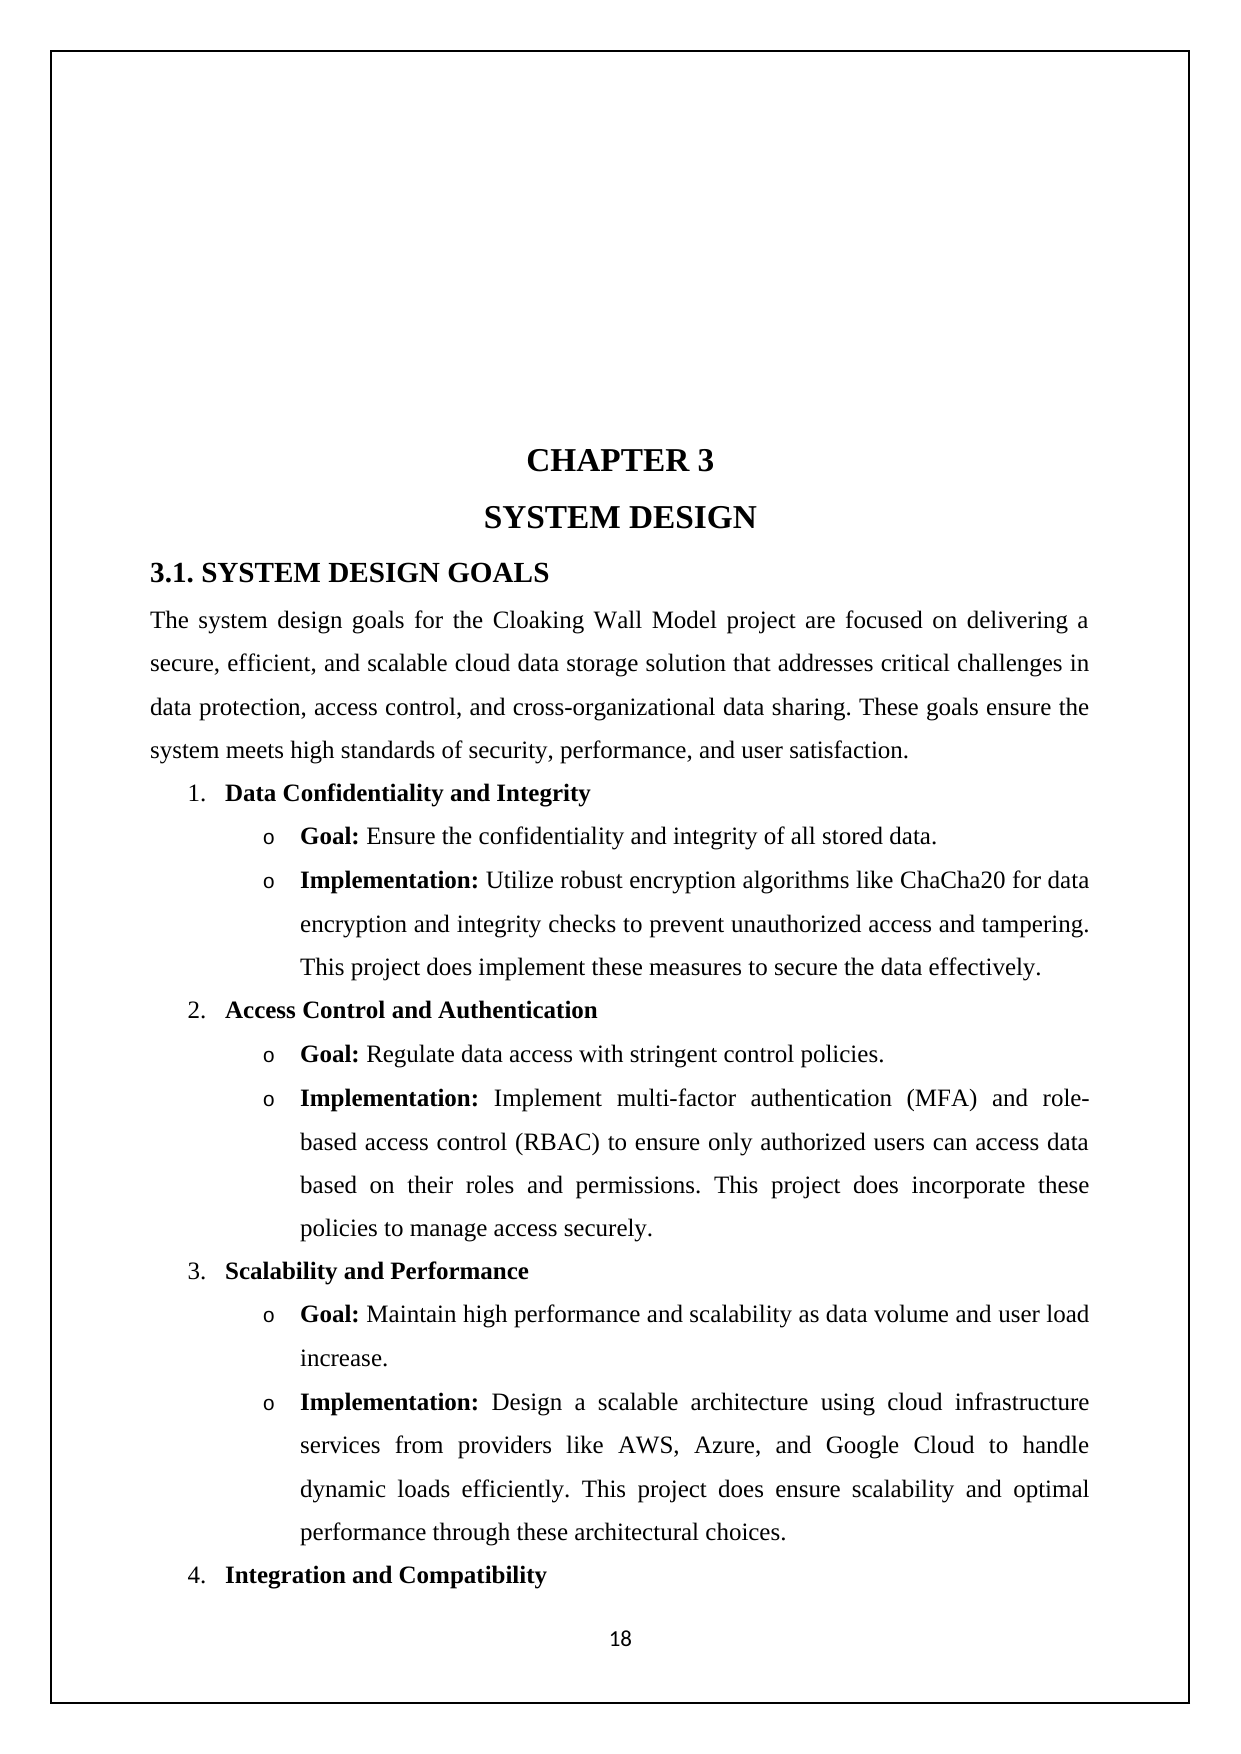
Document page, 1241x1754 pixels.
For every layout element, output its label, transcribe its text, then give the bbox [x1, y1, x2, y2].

text SYSTEM DESIGN [150, 498, 1090, 536]
list Goal: Ensure the confidentiality and integrity of all stored data. [262, 821, 1090, 851]
list Goal: Regulate data access with stringent control policies. [262, 1039, 1090, 1068]
text The system design goals for the Cloaking Wall Model project are focused on delivering a secure, efficient, and scalable cloud data storage solution that addresses critical challenges in data protection, access control, and cross-organizational data sharing. These goals ensure the system meets high standards of security, performance, and user satisfaction. [150, 605, 1090, 763]
list Implementation: Design a scalable architecture using cloud infrastructure services from providers like AWS, Azure, and Google Cloud to handle dynamic loads efficiently. This project does ensure scalability and optimal performance through these architectural choices. [262, 1387, 1090, 1546]
list Goal: Maintain high performance and scalability as data volume and user load increase. [262, 1299, 1090, 1372]
text 3.1. SYSTEM DESIGN GOALS [150, 555, 1090, 589]
text CHAPTER 3 [150, 440, 1090, 478]
list Implementation: Implement multi-factor authentication (MFA) and role-based access control (RBAC) to ensure only authorized users can access data based on their roles and permissions. This project does incorporate these policies to manage access securely. [262, 1083, 1090, 1242]
list Data Confidentiality and Integrity [187, 778, 1090, 807]
list Implementation: Utilize robust encryption algorithms like ChaCha20 for data encryption and integrity checks to prevent unauthorized access and tampering. This project does implement these measures to secure the data effectively. [262, 865, 1090, 981]
list Access Control and Authentication [187, 996, 1090, 1024]
list Scalability and Performance [187, 1256, 1090, 1285]
list Integration and Compatibility [187, 1560, 1090, 1589]
